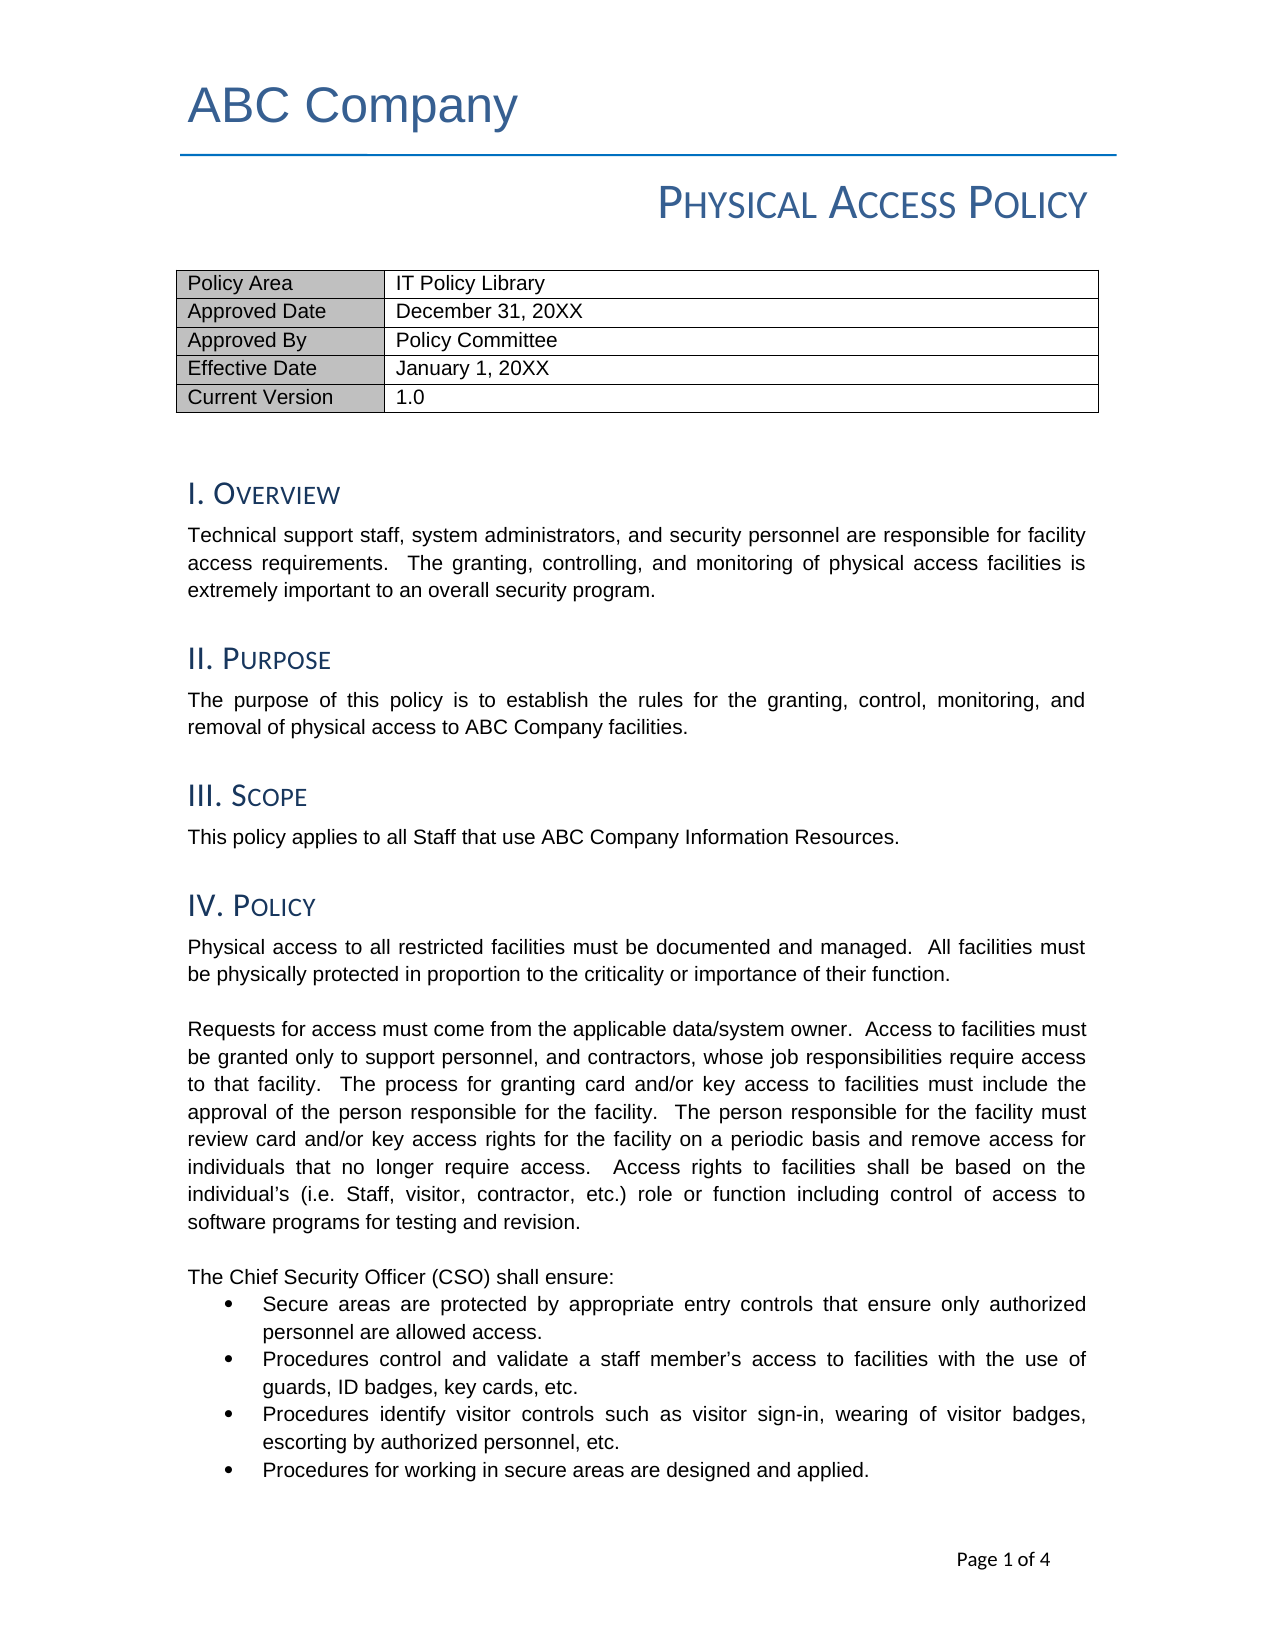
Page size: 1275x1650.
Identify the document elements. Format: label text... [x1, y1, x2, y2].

subtitle III. Scope [187, 774, 1087, 815]
subtitle I. Overview [187, 472, 1087, 513]
list Procedures identify visitor controls such as visitor sign-in, wearing of visitor badges, escorting by authorized personnel, etc. [225, 1402, 1087, 1454]
table_cell January 1, 20XX [385, 356, 1098, 384]
text This policy applies to all Staff that use ABC Company Information Resources. [187, 825, 1087, 849]
text The Chief Security Officer (CSO) shall ensure: [187, 1264, 1087, 1288]
table_header IT Policy Library [385, 271, 1098, 298]
table_cell 1.0 [385, 385, 1098, 412]
text Requests for access must come from the applicable data/system owner. Access to facilities must be granted only to support personnel, and contractors, whose job responsibilities require access to that facility. The process for granting card and/or key access to facilities must include the approval of the person responsible for the facility. The person responsible for the facility must review card and/or key access rights for the facility on a periodic basis and remove access for individuals that no longer require access. Access rights to facilities shall be based on the individual’s (i.e. Staff, visitor, contractor, etc.) role or function including control of access to software programs for testing and revision. [187, 1017, 1087, 1233]
text Physical access to all restricted facilities must be documented and managed. All facilities must be physically protected in proportion to the criticality or importance of their function. [187, 934, 1087, 986]
table_cell Approved Date [177, 299, 384, 327]
text Technical support staff, system administrators, and security personnel are responsible for facility access requirements. The granting, controlling, and monitoring of physical access facilities is extremely important to an overall security program. [187, 523, 1087, 602]
text The purpose of this policy is to establish the rules for the granting, control, monitoring, and removal of physical access to ABC Company facilities. [187, 688, 1087, 739]
table_cell Approved By [177, 328, 384, 355]
list Procedures control and validate a staff member’s access to facilities with the use of guards, ID badges, key cards, etc. [225, 1347, 1087, 1399]
table_header Policy Area [177, 271, 384, 298]
table_cell December 31, 20XX [385, 299, 1098, 327]
table_cell Current Version [177, 385, 384, 412]
list Secure areas are protected by appropriate entry controls that ensure only authorized personnel are allowed access. [225, 1292, 1087, 1344]
title Physical Access Policy [187, 170, 1087, 231]
table_cell Policy Committee [385, 328, 1098, 355]
table_cell Effective Date [177, 356, 384, 384]
subtitle II. Purpose [187, 637, 1087, 677]
subtitle IV. Policy [187, 884, 1087, 924]
list Procedures for working in secure areas are designed and applied. [225, 1457, 1087, 1481]
